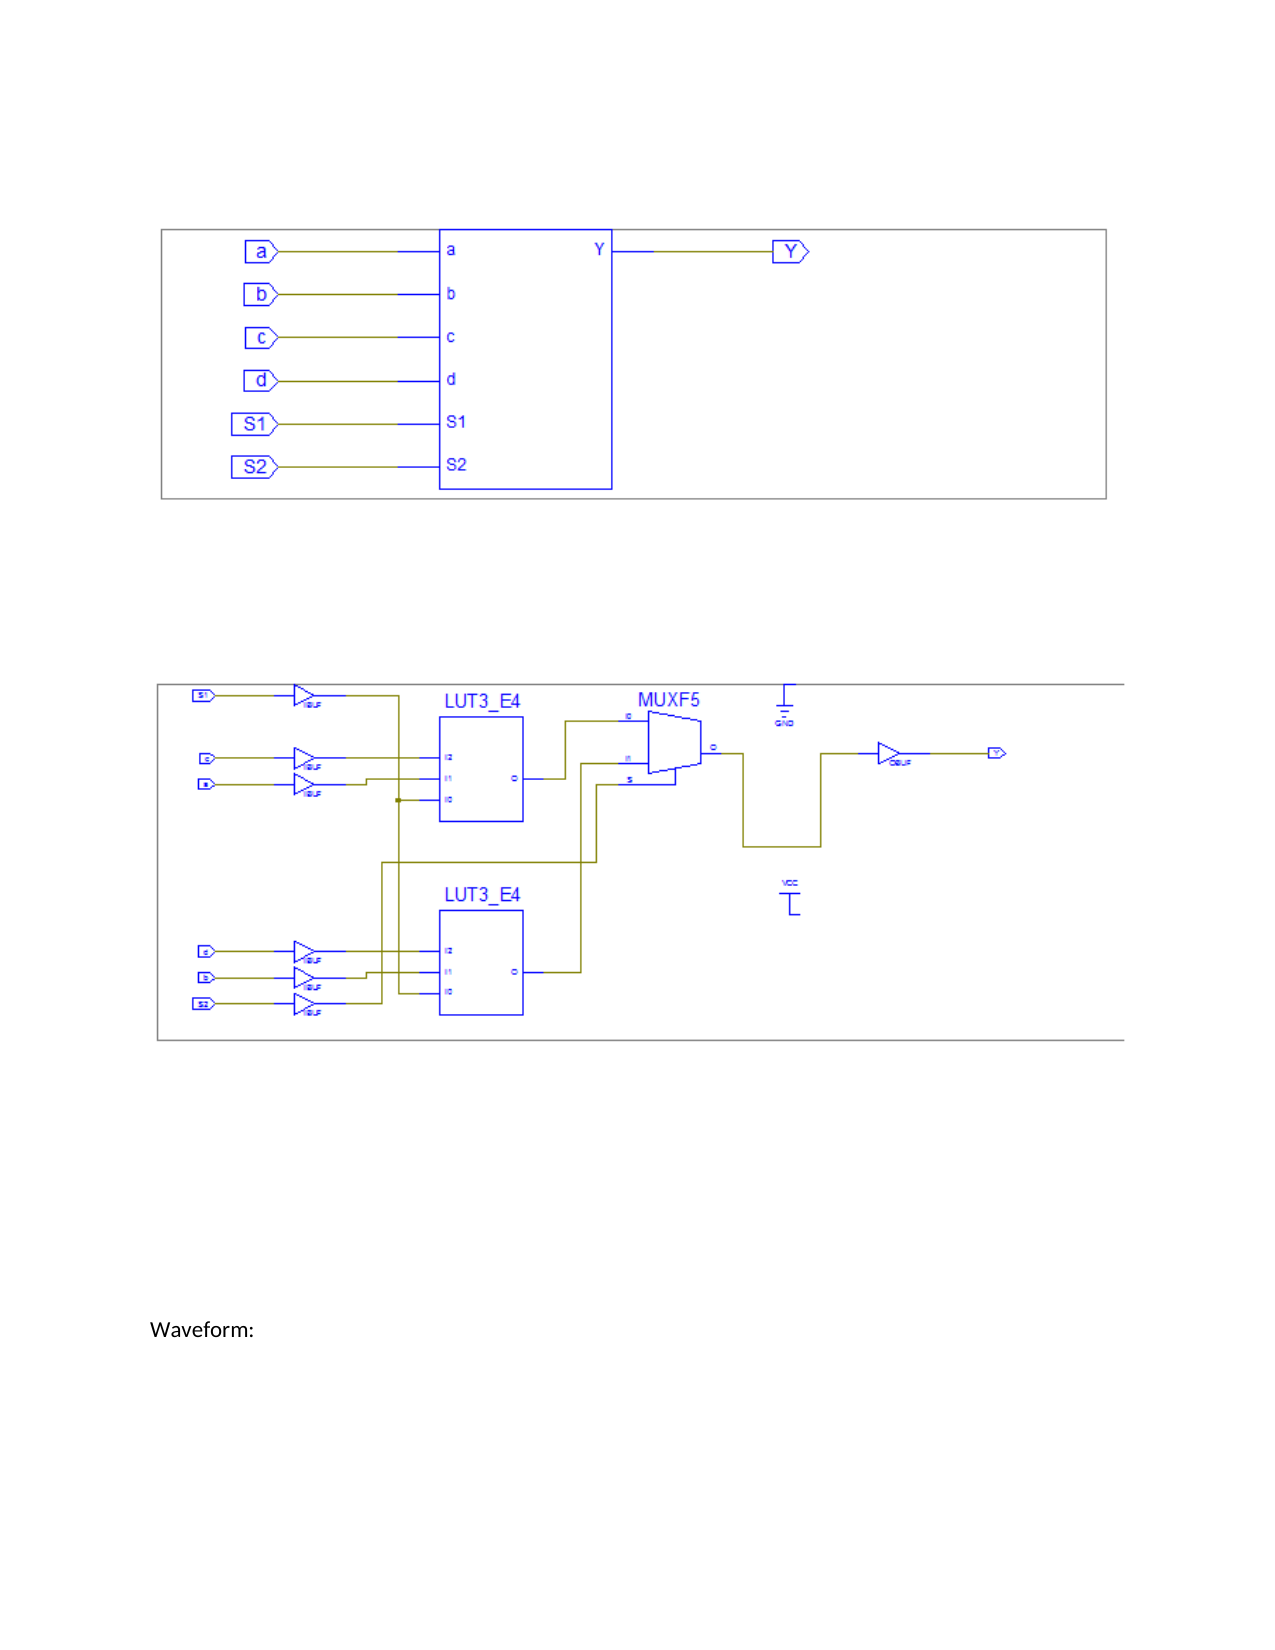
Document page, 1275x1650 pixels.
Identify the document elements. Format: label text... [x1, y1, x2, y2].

text Waveform: [150, 1315, 1125, 1343]
picture [150, 643, 1125, 1078]
picture [150, 150, 1125, 566]
